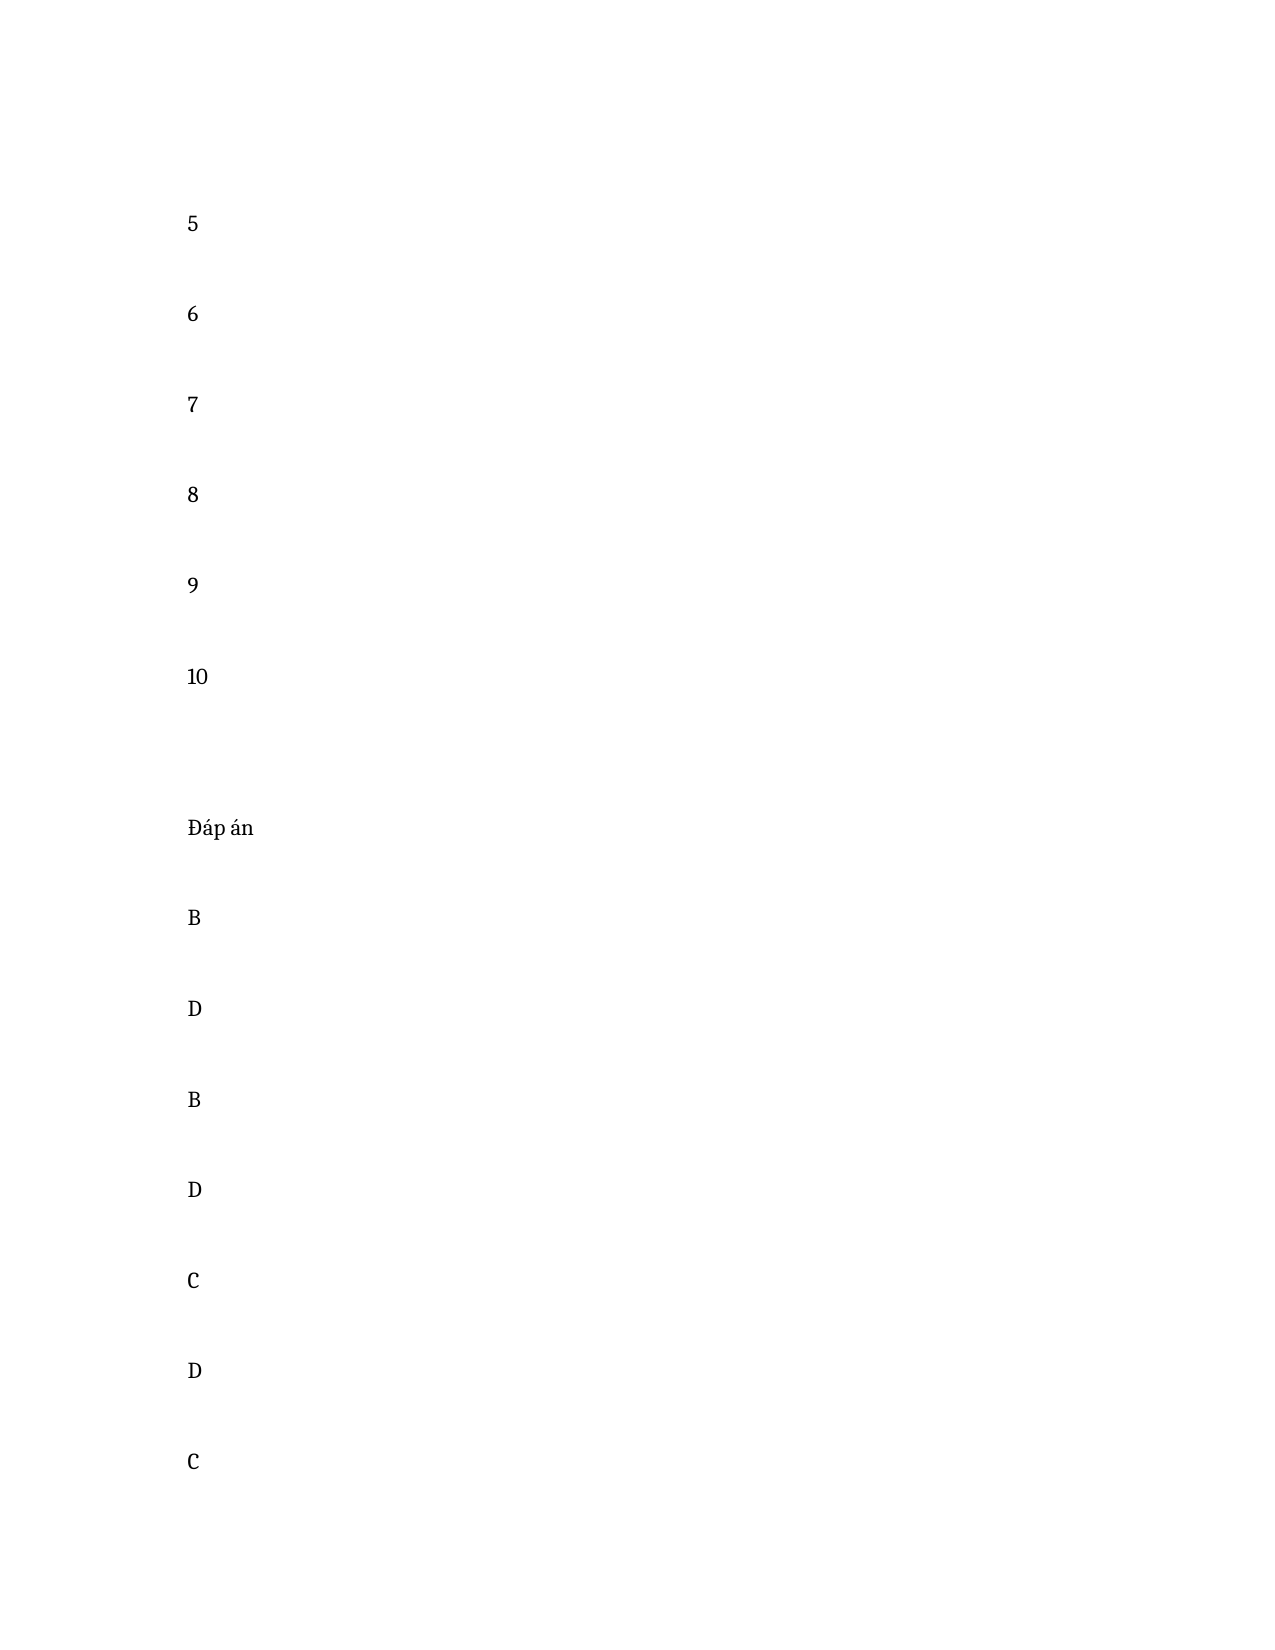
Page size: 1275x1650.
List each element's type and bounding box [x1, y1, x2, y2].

text [187, 150, 1087, 1475]
